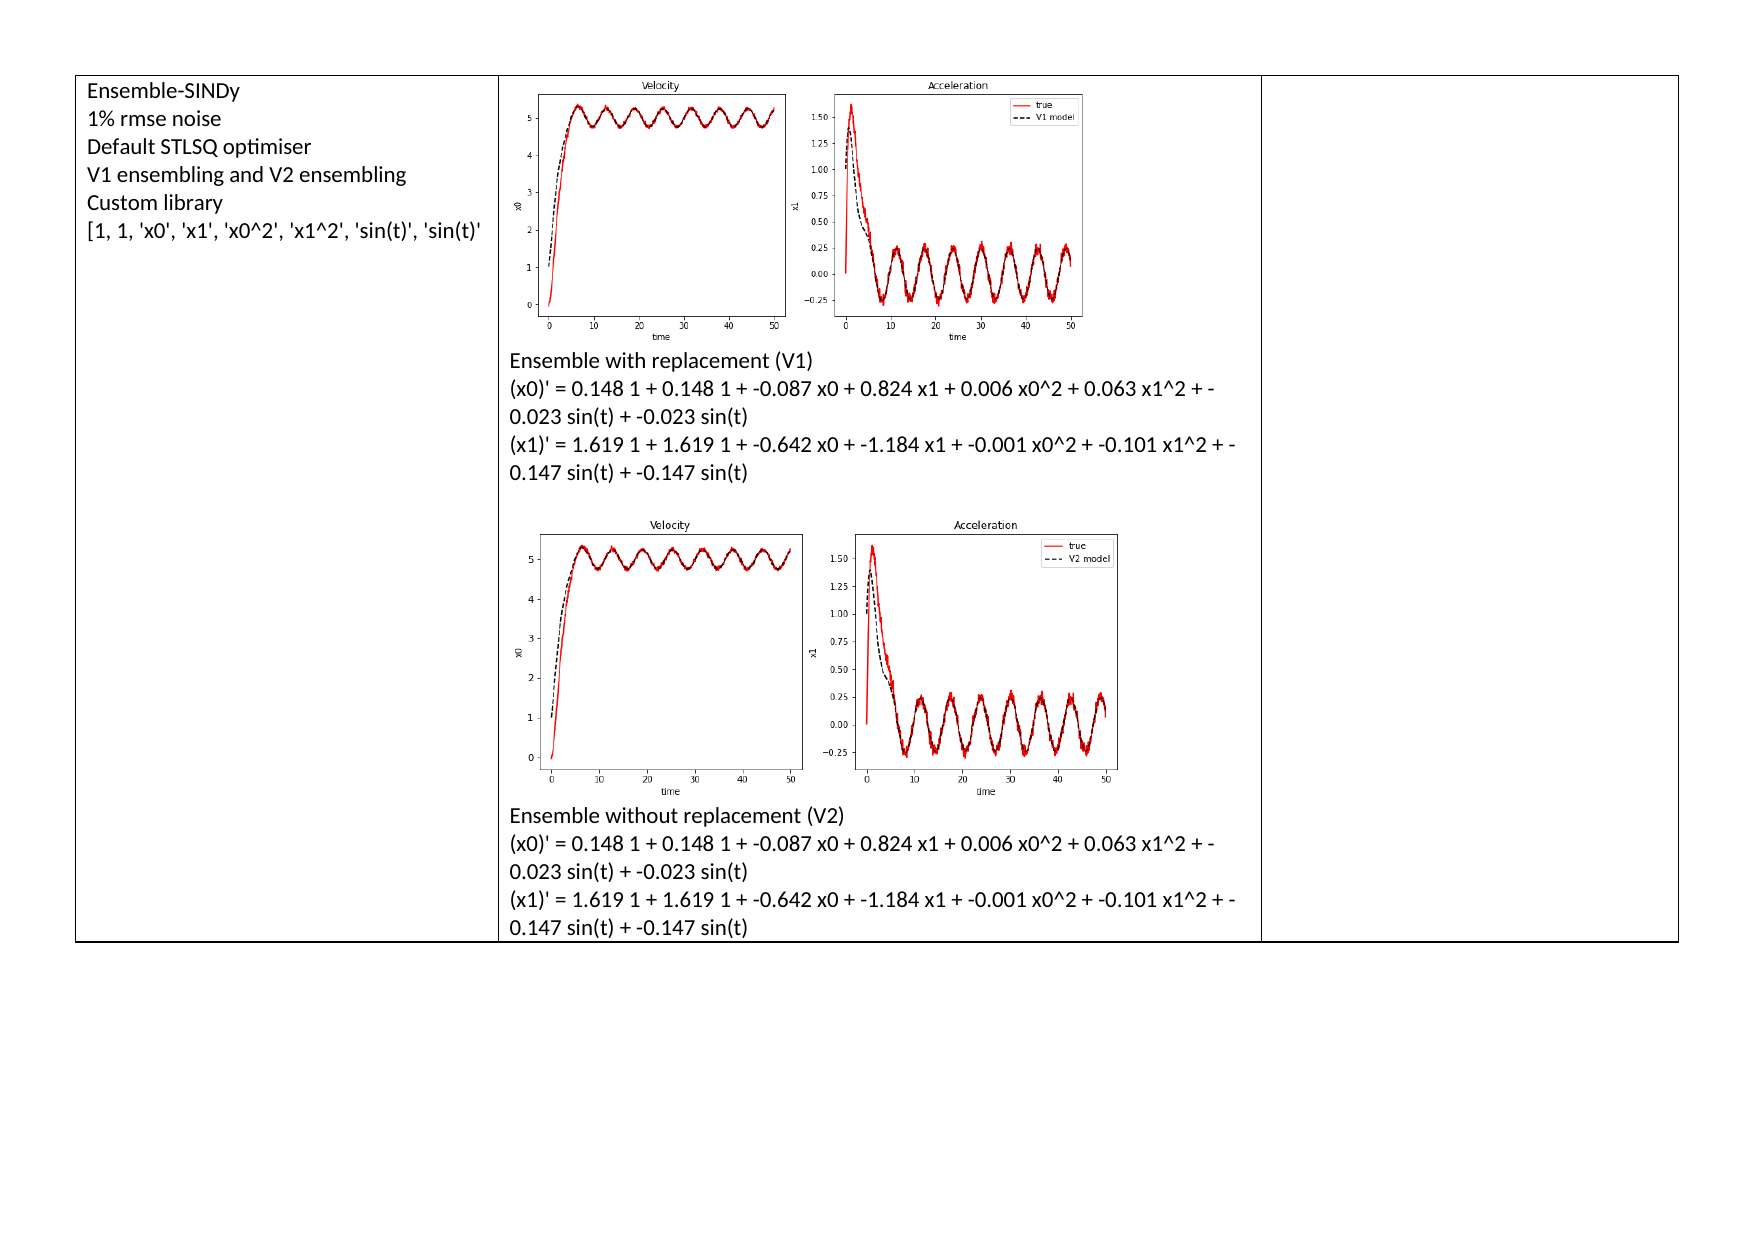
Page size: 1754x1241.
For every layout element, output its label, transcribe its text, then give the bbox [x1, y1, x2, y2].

picture [509, 514, 1123, 802]
picture [509, 76, 1087, 347]
table_cell Ensemble with replacement (V1) (x0)' = 0.148 1 + 0.148 1 + -0.087 x0 + 0.824 x1 + 0.006 x0^2 + 0.063 x1^2 + -0.023 sin(t) + -0.023 sin(t) (x1)' = 1.619 1 + 1.619 1 + -0.642 x0 + -1.184 x1 + -0.001 x0^2 + -0.101 x1^2 + -0.147 sin(t) + -0.147 sin(t) Ensemble without replacement (V2) (x0)' = 0.148 1 + 0.148 1 + -0.087 x0 + 0.824 x1 + 0.006 x0^2 + 0.063 x1^2 + -0.023 sin(t) + -0.023 sin(t) (x1)' = 1.619 1 + 1.619 1 + -0.642 x0 + -1.184 x1 + -0.001 x0^2 + -0.101 x1^2 + -0.147 sin(t) + -0.147 sin(t) [499, 76, 1261, 941]
table_cell Ensemble-SINDy 1% rmse noise Default STLSQ optimiser V1 ensembling and V2 ensembling Custom library [1, 1, 'x0', 'x1', 'x0^2', 'x1^2', 'sin(t)', 'sin(t)' [76, 76, 498, 941]
table_cell [1262, 76, 1678, 941]
